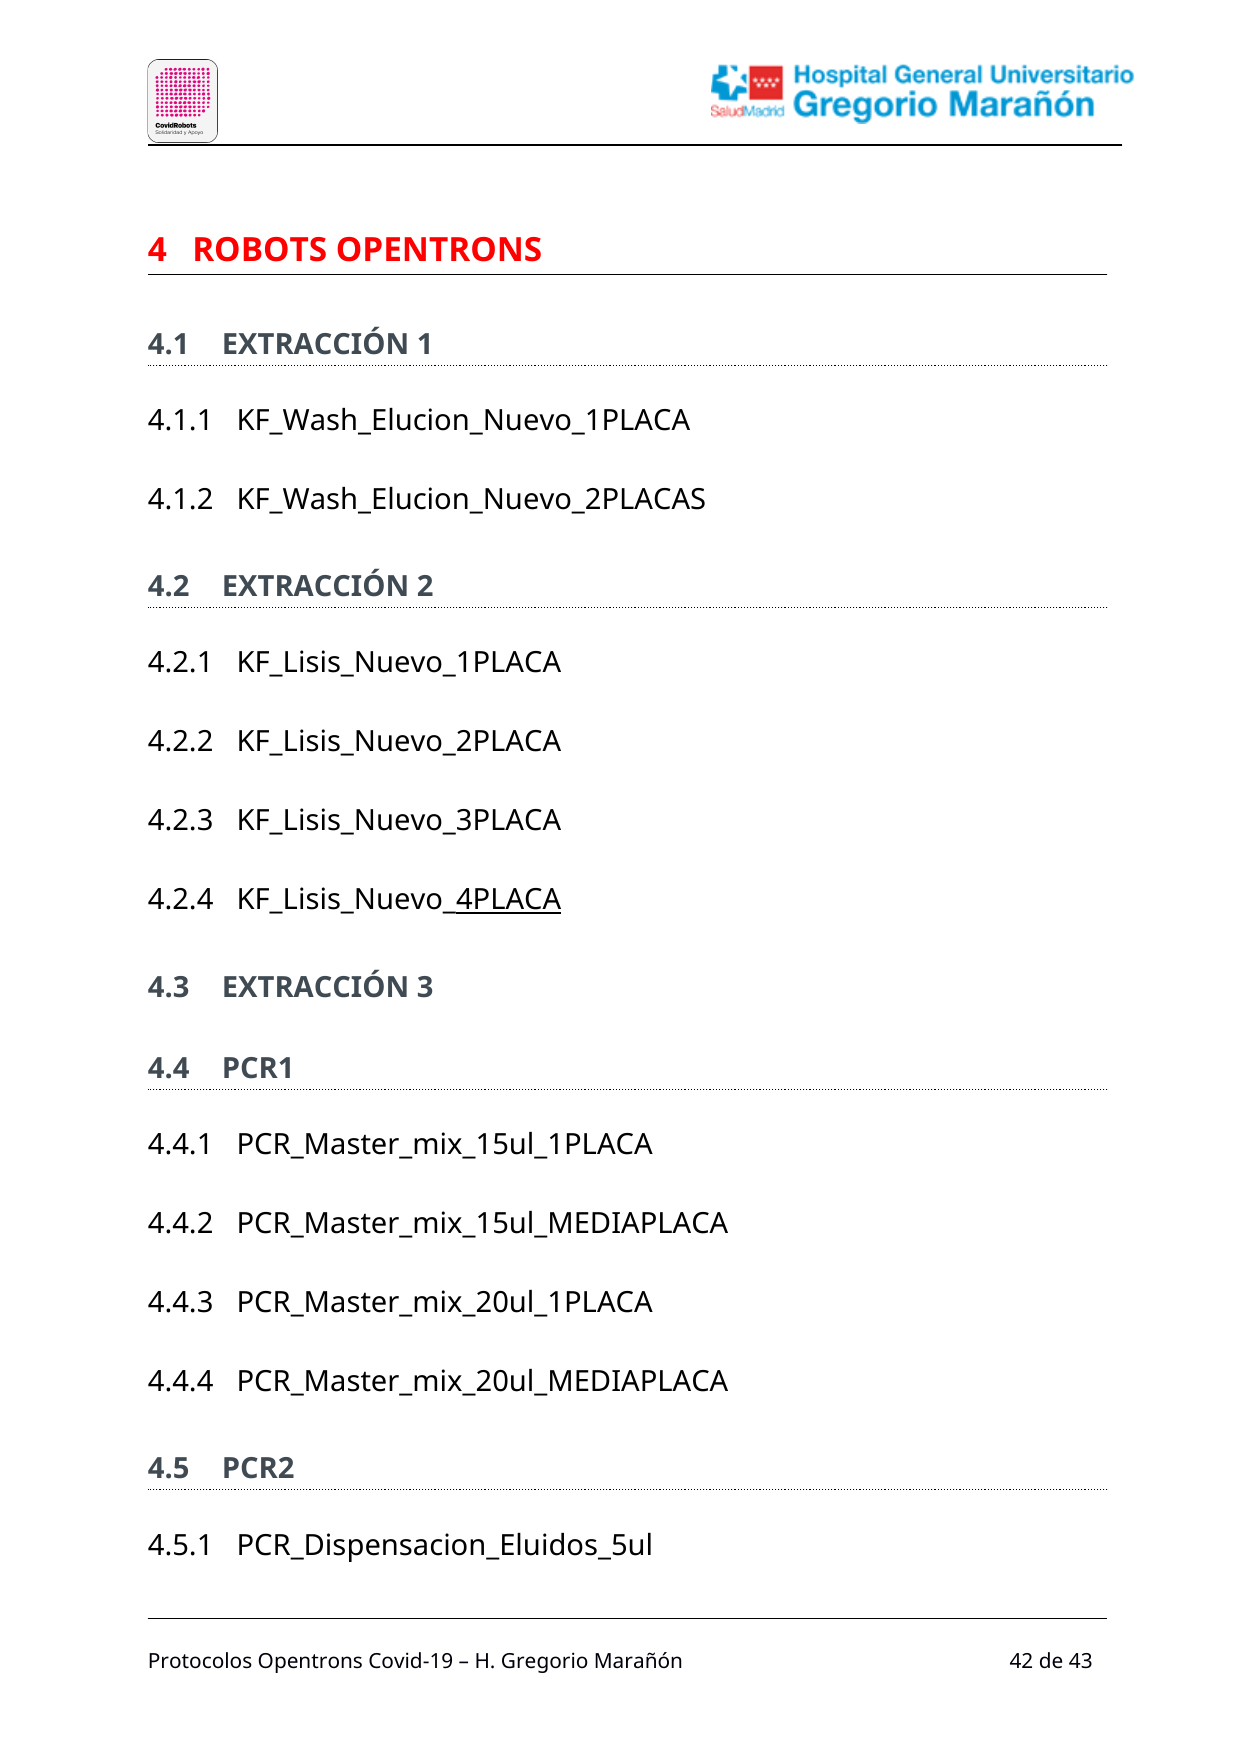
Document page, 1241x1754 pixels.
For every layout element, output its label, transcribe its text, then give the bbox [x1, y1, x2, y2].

subtitle PCR_Dispensacion_Eluidos_5ul [148, 1524, 1107, 1563]
subtitle KF_Lisis_Nuevo_4PLACA [148, 879, 1107, 918]
subtitle KF_Wash_Elucion_Nuevo_2PLACAS [148, 478, 1107, 518]
subtitle PCR_Master_mix_20ul_1PLACA [148, 1281, 1107, 1321]
subtitle PCR2 [148, 1448, 1107, 1490]
subtitle EXTRACCIÓN 1 [148, 323, 1107, 366]
subtitle EXTRACCIÓN 2 [148, 566, 1107, 608]
subtitle KF_Lisis_Nuevo_2PLACA [148, 721, 1107, 760]
subtitle KF_Wash_Elucion_Nuevo_1PLACA [148, 399, 1107, 439]
subtitle ROBOTS OPENTRONS [148, 226, 1107, 274]
picture [147, 59, 218, 143]
subtitle KF_Lisis_Nuevo_1PLACA [148, 642, 1107, 681]
subtitle PCR_Master_mix_20ul_MEDIAPLACA [148, 1360, 1107, 1400]
subtitle EXTRACCIÓN 3 [148, 966, 1107, 1006]
subtitle PCR_Master_mix_15ul_1PLACA [148, 1123, 1107, 1163]
subtitle KF_Lisis_Nuevo_3PLACA [148, 800, 1107, 839]
subtitle PCR_Master_mix_15ul_MEDIAPLACA [148, 1202, 1107, 1242]
picture [711, 62, 1136, 124]
subtitle PCR1 [148, 1047, 1107, 1090]
